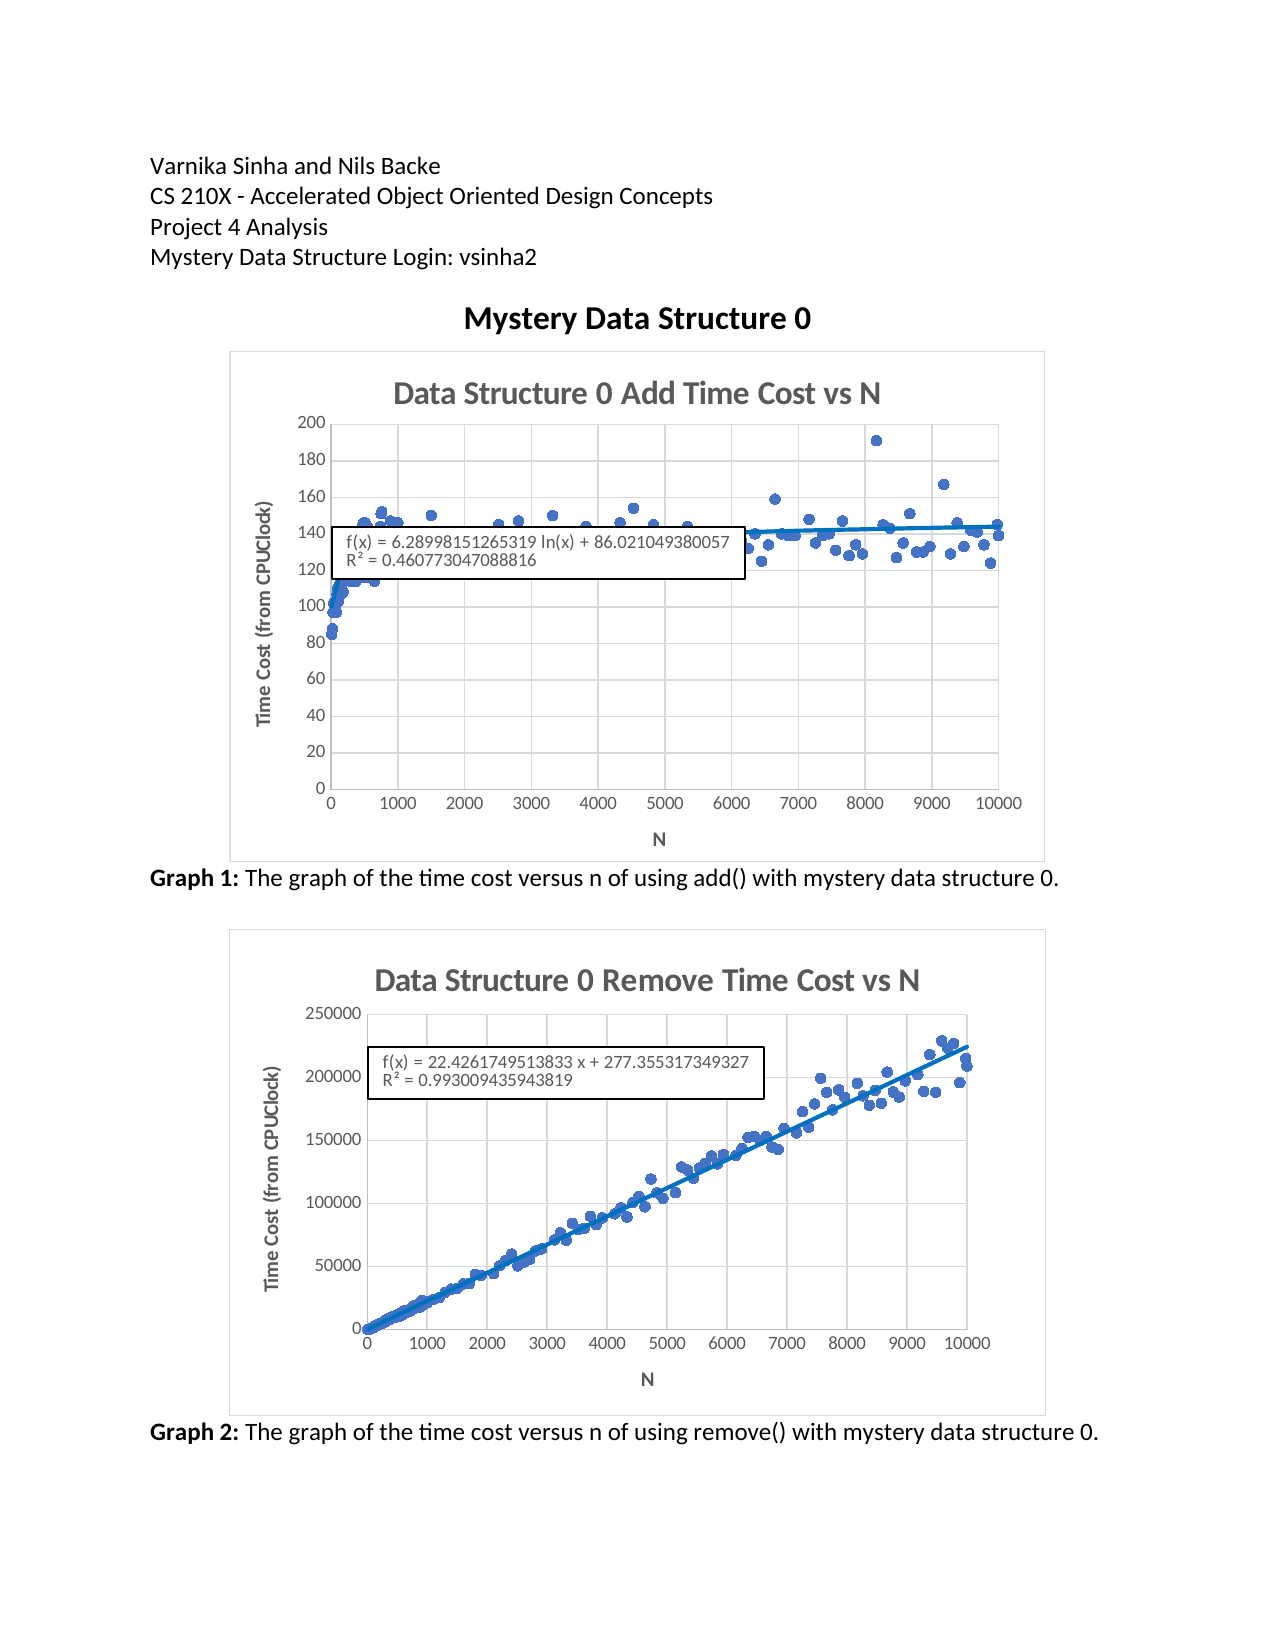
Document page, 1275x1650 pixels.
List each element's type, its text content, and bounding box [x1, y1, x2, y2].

text CS 210X - Accelerated Object Oriented Design Concepts [150, 181, 1125, 211]
text Graph 1: The graph of the time cost versus n of using add() with mystery data structure 0. [150, 862, 1125, 893]
text Graph 2: The graph of the time cost versus n of using remove() with mystery data structure 0. [150, 1416, 1125, 1447]
text Project 4 Analysis [150, 211, 1125, 242]
text Mystery Data Structure Login: vsinha2 [150, 242, 1125, 272]
text Varnika Sinha and Nils Backe [150, 150, 1125, 181]
subtitle Mystery Data Structure 0 [150, 297, 1125, 338]
